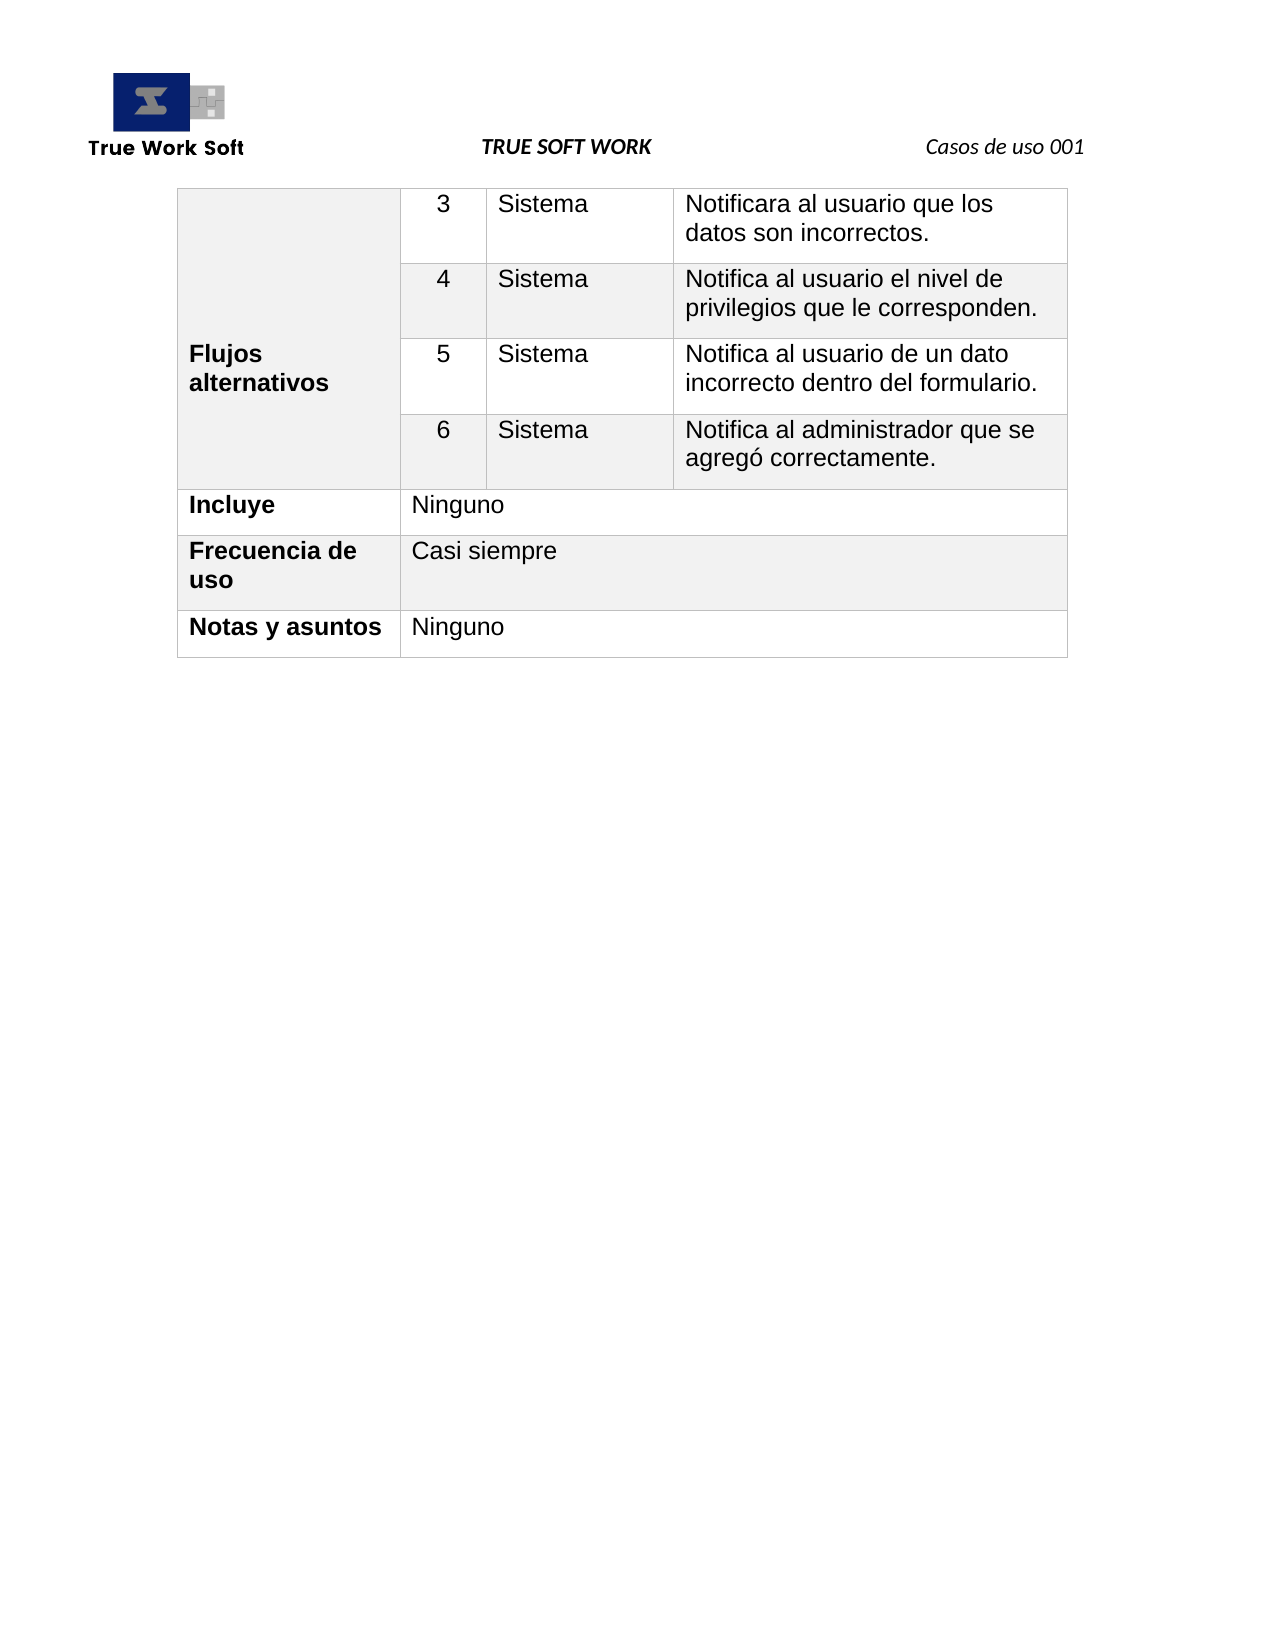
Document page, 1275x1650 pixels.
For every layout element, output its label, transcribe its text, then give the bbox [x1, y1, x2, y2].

table_cell 3 [401, 189, 486, 263]
table_cell Ninguno [401, 490, 1067, 535]
table_cell Sistema [487, 264, 673, 338]
table_cell Frecuencia de uso [178, 536, 400, 610]
picture [88, 73, 244, 155]
table_cell Casi siempre [401, 536, 1067, 610]
table_cell Notifica al usuario el nivel de privilegios que le corresponden. [674, 264, 1067, 338]
table_cell 4 [401, 264, 486, 338]
table_cell Ninguno [401, 611, 1067, 657]
table_cell Incluye [178, 490, 400, 535]
table_cell Notifica al administrador que se agregó correctamente. [674, 415, 1067, 489]
table_cell Sistema [487, 415, 673, 489]
table_cell Notifica al usuario de un dato incorrecto dentro del formulario. [674, 339, 1067, 413]
table_cell 6 [401, 415, 486, 489]
table_cell Notificara al usuario que los datos son incorrectos. [674, 189, 1067, 263]
table_cell 5 [401, 339, 486, 413]
table_cell Notas y asuntos [178, 611, 400, 657]
table_cell Sistema [487, 189, 673, 263]
table_cell Sistema [487, 339, 673, 413]
